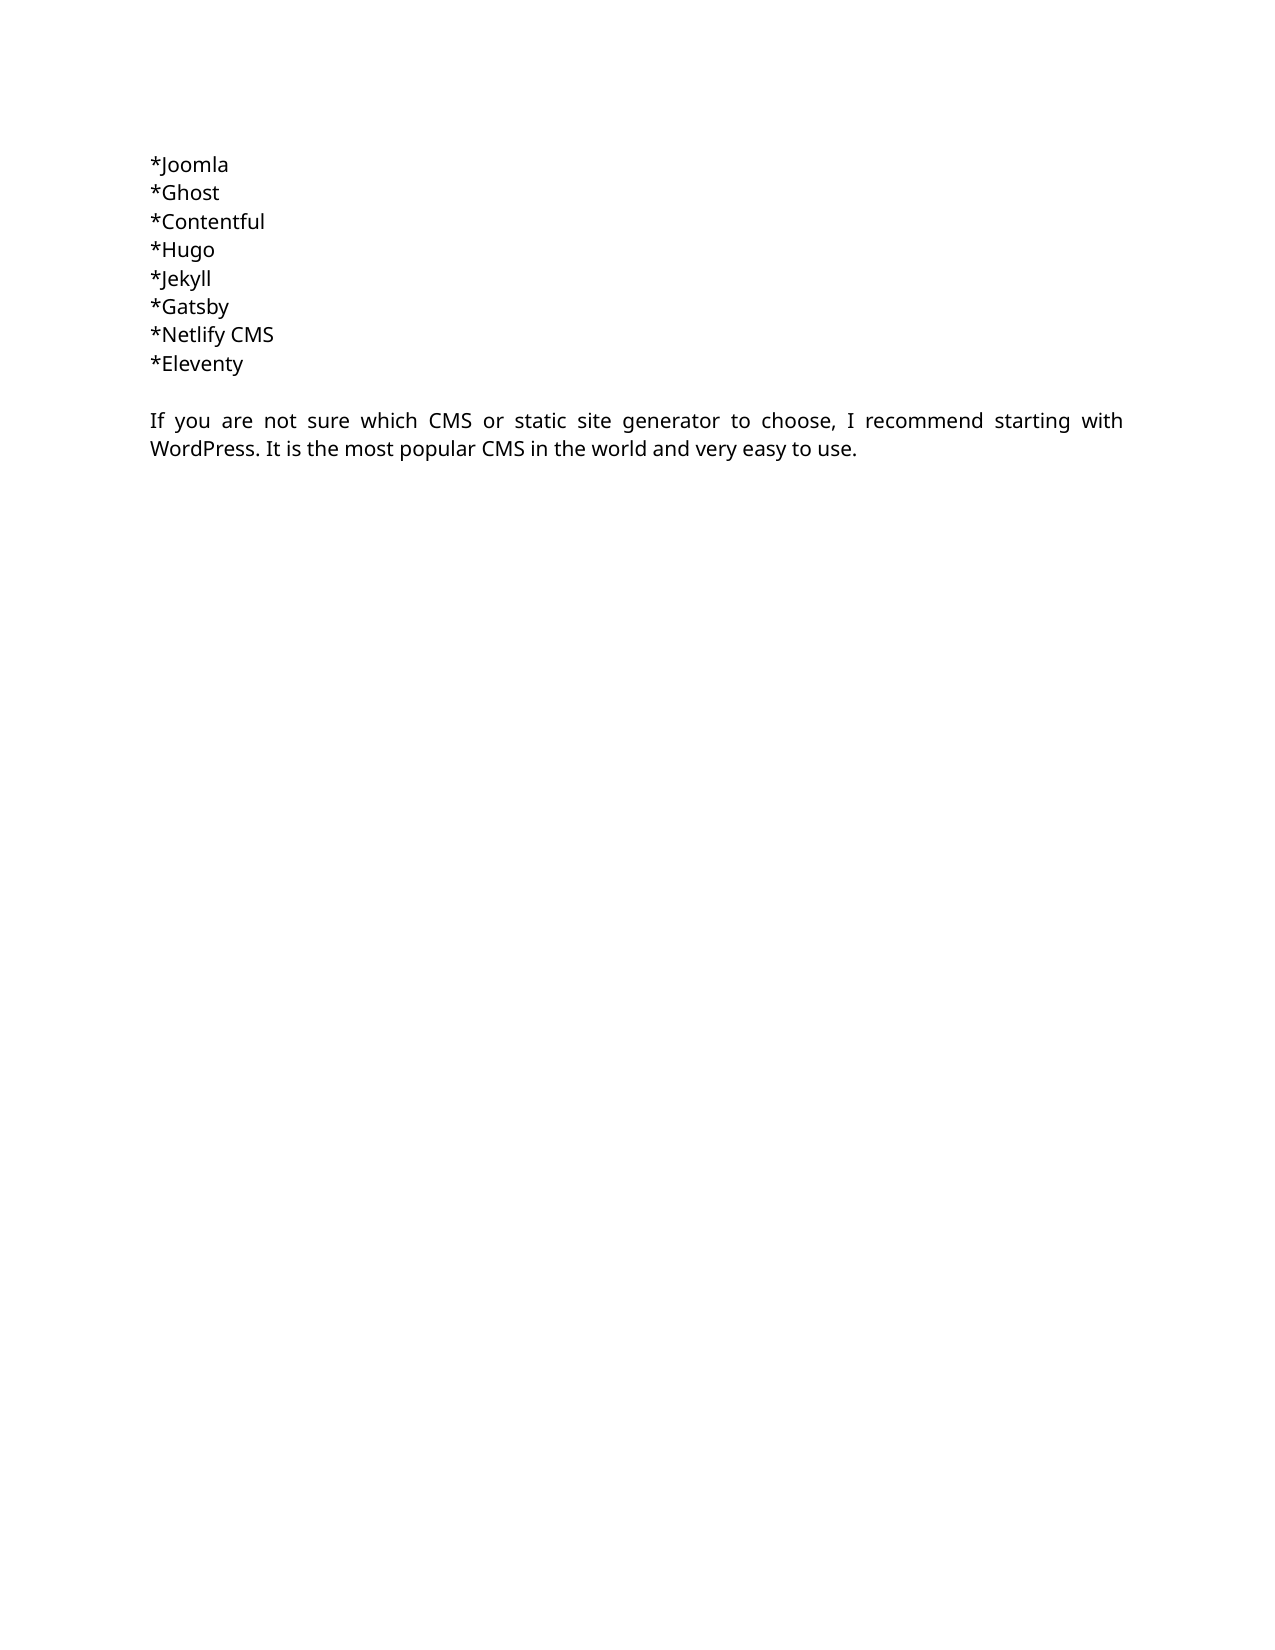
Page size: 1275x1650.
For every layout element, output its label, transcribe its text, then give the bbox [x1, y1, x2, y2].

text *Netlify CMS [150, 321, 1125, 349]
text *Ghost [150, 178, 1125, 207]
text *Hugo [150, 235, 1125, 264]
text *Contentful [150, 207, 1125, 235]
text *Jekyll [150, 264, 1125, 292]
text *Eleventy [150, 349, 1125, 377]
text If you are not sure which CMS or static site generator to choose, I recommend starting with WordPress. It is the most popular CMS in the world and very easy to use. [150, 406, 1125, 463]
text *Joomla [150, 150, 1125, 178]
text *Gatsby [150, 292, 1125, 321]
